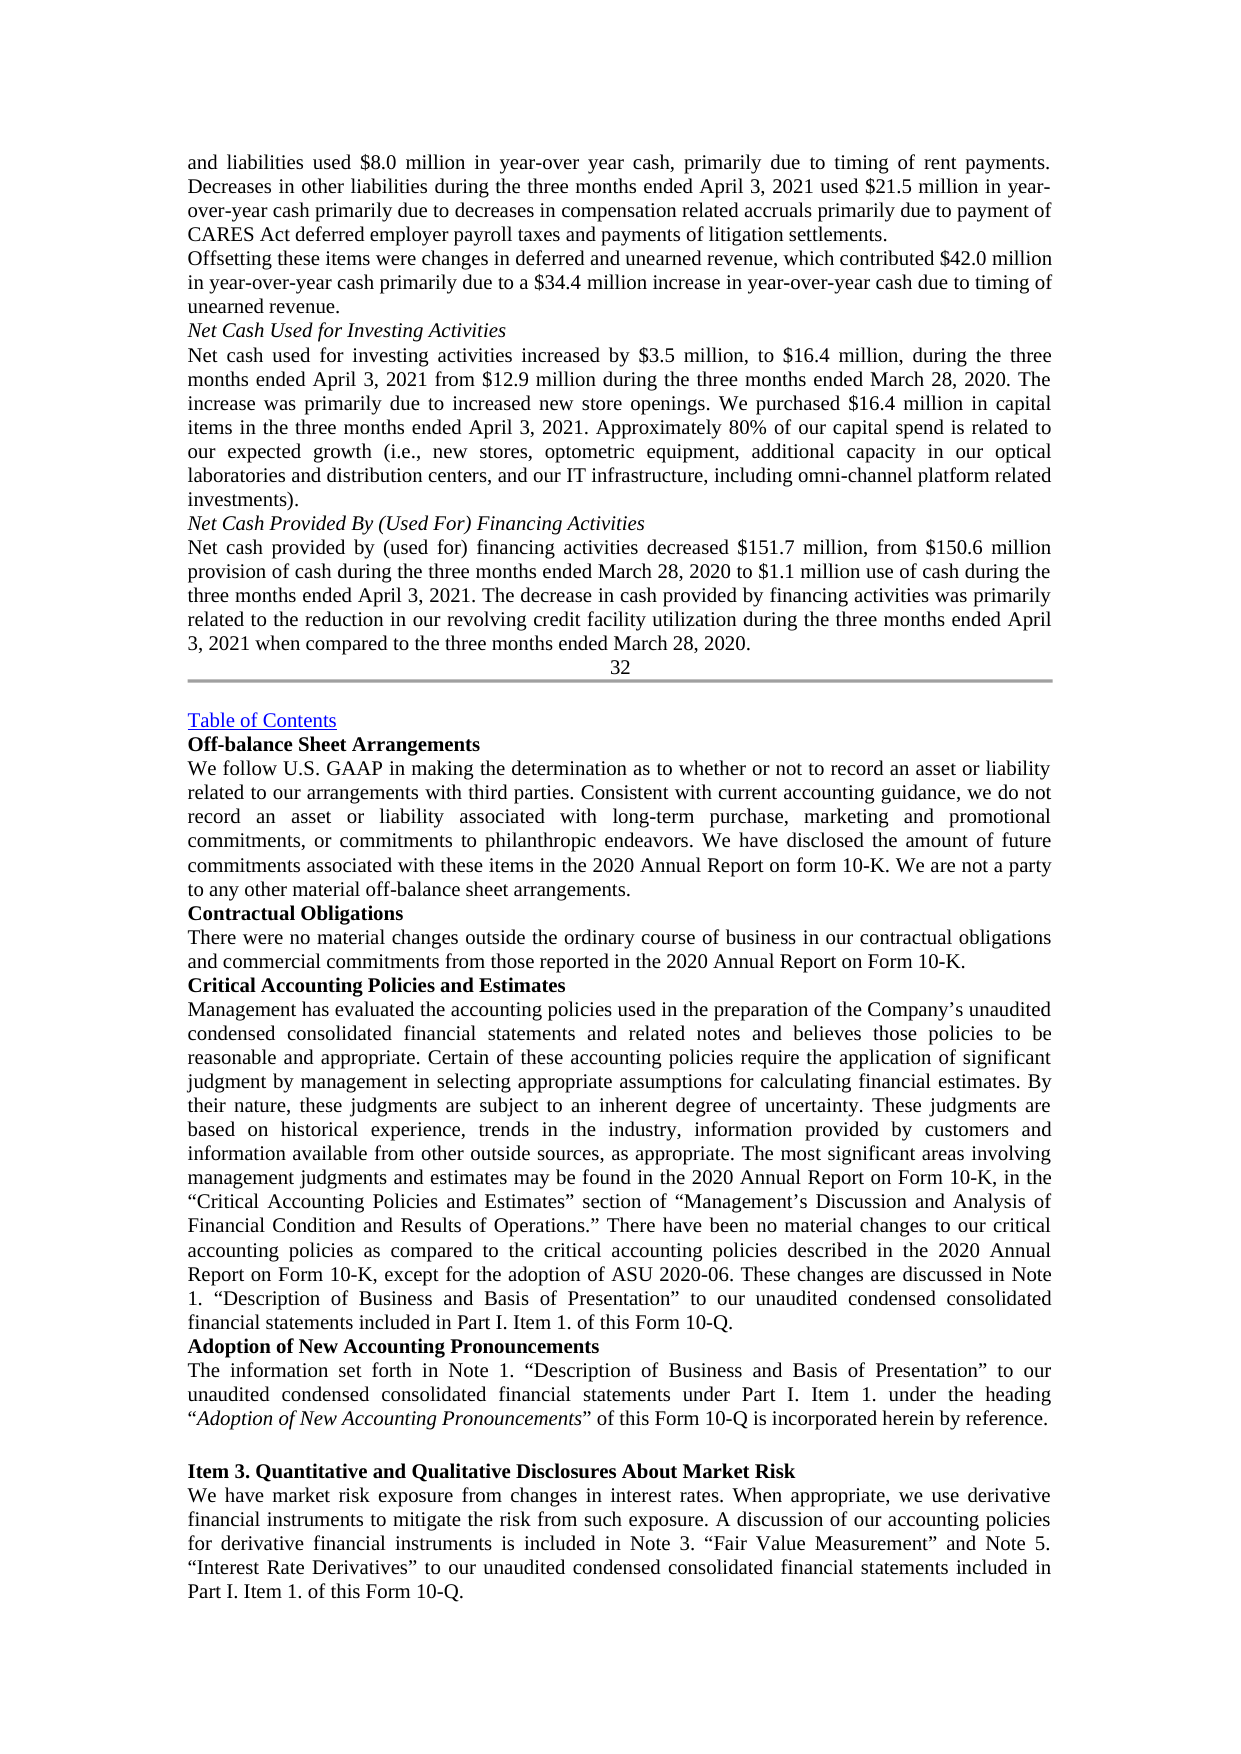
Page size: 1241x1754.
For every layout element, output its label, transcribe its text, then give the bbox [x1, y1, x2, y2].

text Adoption of New Accounting Pronouncements [187, 1334, 1053, 1358]
text Management has evaluated the accounting policies used in the preparation of the Company’s unaudited condensed consolidated financial statements and related notes and believes those policies to be reasonable and appropriate. Certain of these accounting policies require the application of significant judgment by management in selecting appropriate assumptions for calculating financial estimates. By their nature, these judgments are subject to an inherent degree of uncertainty. These judgments are based on historical experience, trends in the industry, information provided by customers and information available from other outside sources, as appropriate. The most significant areas involving management judgments and estimates may be found in the 2020 Annual Report on Form 10-K, in the “Critical Accounting Policies and Estimates” section of “Management’s Discussion and Analysis of Financial Condition and Results of Operations.” There have been no material changes to our critical accounting policies as compared to the critical accounting policies described in the 2020 Annual Report on Form 10-K, except for the adoption of ASU 2020-06. These changes are discussed in Note 1. “Description of Business and Basis of Presentation” to our unaudited condensed consolidated financial statements included in Part I. Item 1. of this Form 10-Q. [187, 997, 1053, 1334]
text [187, 150, 1053, 246]
text Critical Accounting Policies and Estimates [187, 973, 1053, 997]
text There were no material changes outside the ordinary course of business in our contractual obligations and commercial commitments from those reported in the 2020 Annual Report on Form 10-K. [187, 925, 1053, 973]
text Net Cash Provided By (Used For) Financing Activities [187, 511, 1053, 535]
text Offsetting these items were changes in deferred and unearned revenue, which contributed $42.0 million in year-over-year cash primarily due to a $34.4 million increase in year-over-year cash due to timing of unearned revenue. [187, 246, 1053, 318]
text Net Cash Used for Investing Activities [187, 318, 1053, 342]
text Contractual Obligations [187, 901, 1053, 925]
text Net cash used for investing activities increased by $3.5 million, to $16.4 million, during the three months ended April 3, 2021 from $12.9 million during the three months ended March 28, 2020. The increase was primarily due to increased new store openings. We purchased $16.4 million in capital items in the three months ended April 3, 2021. Approximately 80% of our capital spend is related to our expected growth (i.e., new stores, optometric equipment, additional capacity in our optical laboratories and distribution centers, and our IT infrastructure, including omni-channel platform related investments). [187, 342, 1053, 511]
text Net cash provided by (used for) financing activities decreased $151.7 million, from $150.6 million provision of cash during the three months ended March 28, 2020 to $1.1 million use of cash during the three months ended April 3, 2021. The decrease in cash provided by financing activities was primarily related to the reduction in our revolving credit facility utilization during the three months ended April 3, 2021 when compared to the three months ended March 28, 2020. [187, 535, 1053, 655]
text We have market risk exposure from changes in interest rates. When appropriate, we use derivative financial instruments to mitigate the risk from such exposure. A discussion of our accounting policies for derivative financial instruments is included in Note 3. “Fair Value Measurement” and Note 5. “Interest Rate Derivatives” to our unaudited condensed consolidated financial statements included in Part I. Item 1. of this Form 10-Q. [187, 1483, 1053, 1603]
text Item 3. Quantitative and Qualitative Disclosures About Market Risk [187, 1459, 1053, 1483]
text Off-balance Sheet Arrangements [187, 732, 1053, 756]
text We follow U.S. GAAP in making the determination as to whether or not to record an asset or liability related to our arrangements with third parties. Consistent with current accounting guidance, we do not record an asset or liability associated with long-term purchase, marketing and promotional commitments, or commitments to philanthropic endeavors. We have disclosed the amount of future commitments associated with these items in the 2020 Annual Report on form 10-K. We are not a party to any other material off-balance sheet arrangements. [187, 756, 1053, 901]
text 32 [187, 655, 1053, 679]
text The information set forth in Note 1. “Description of Business and Basis of Presentation” to our unaudited condensed consolidated financial statements under Part I. Item 1. under the heading “Adoption of New Accounting Pronouncements” of this Form 10-Q is incorporated herein by reference. [187, 1358, 1053, 1430]
text Table of Contents [187, 708, 1053, 732]
